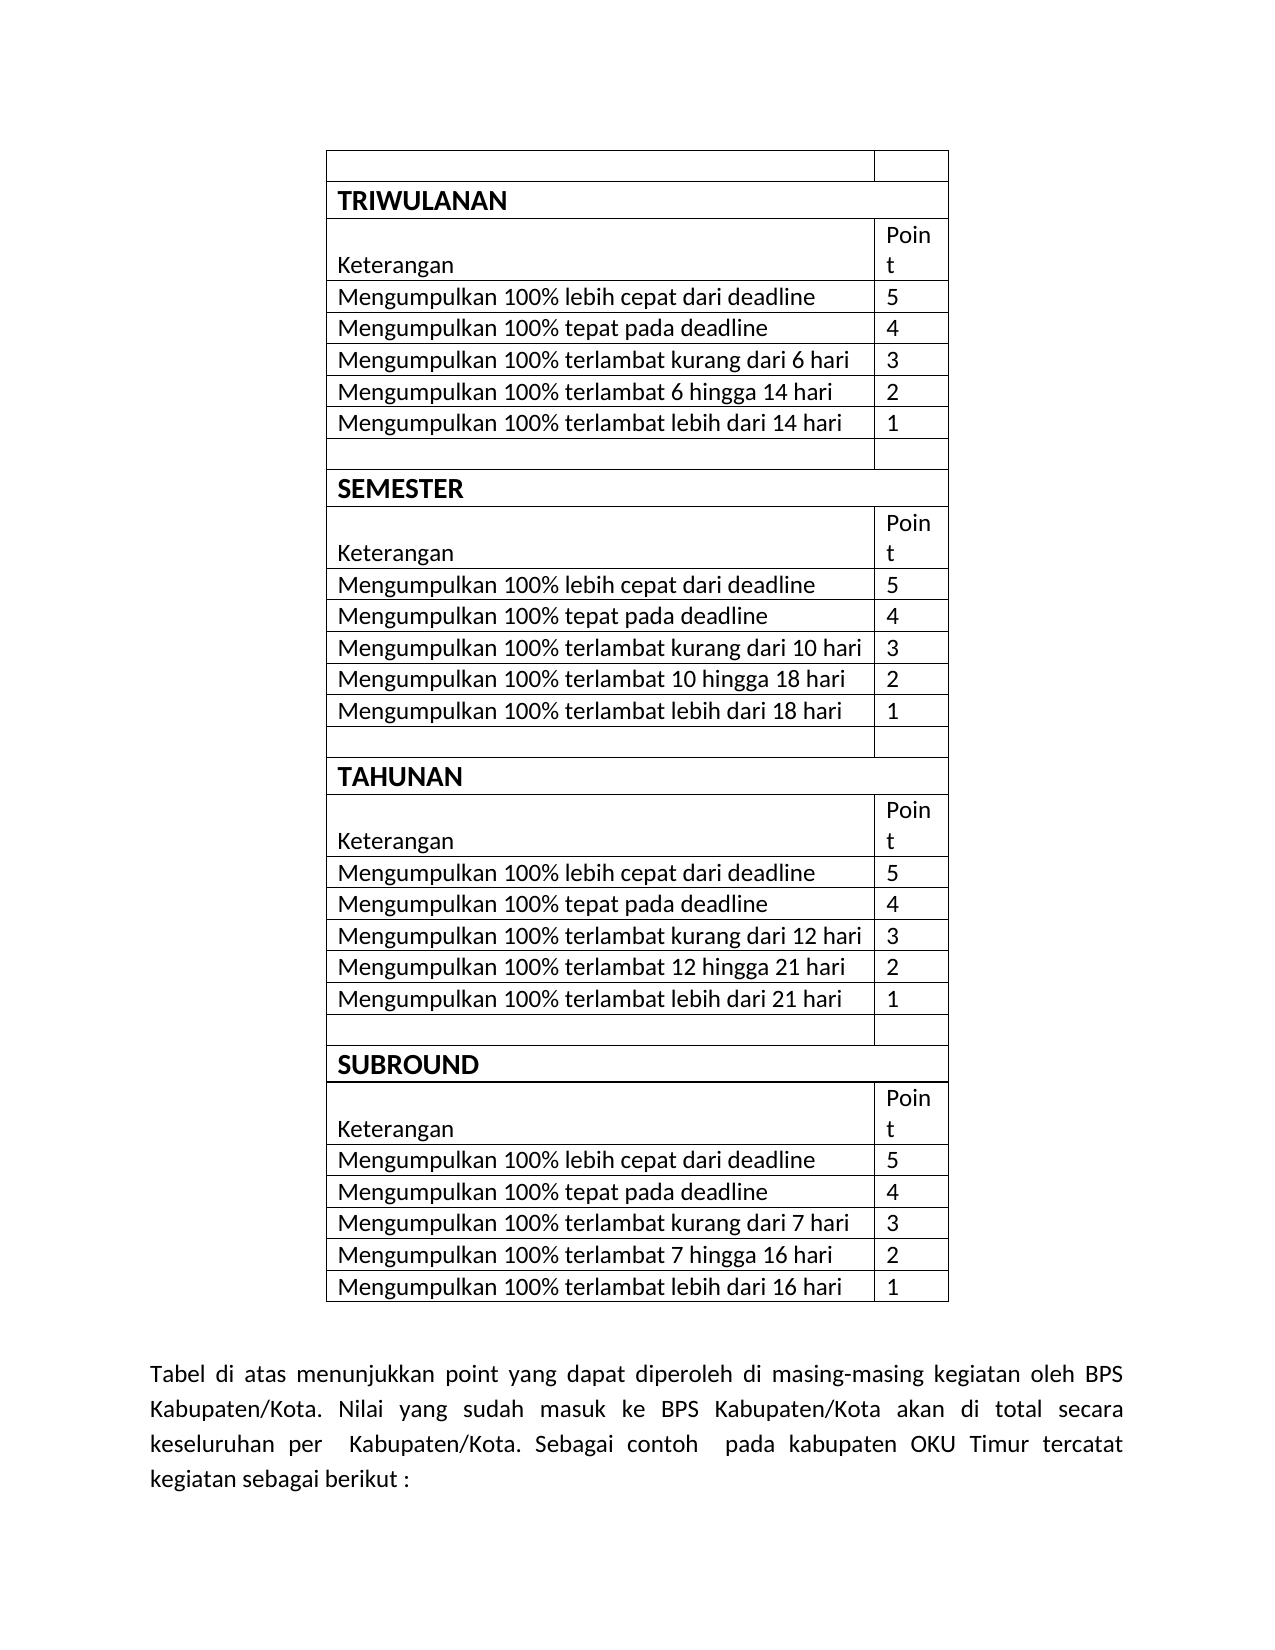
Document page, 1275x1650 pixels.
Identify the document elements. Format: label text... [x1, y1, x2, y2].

table_cell [327, 151, 874, 181]
table_cell 1 [875, 1271, 948, 1301]
table_cell 5 [875, 281, 948, 312]
table_cell Mengumpulkan 100% lebih cepat dari deadline [327, 1145, 874, 1175]
table_cell [875, 727, 948, 757]
table_cell Mengumpulkan 100% terlambat lebih dari 21 hari [327, 983, 874, 1013]
table_cell TAHUNAN [327, 758, 948, 793]
table_cell Mengumpulkan 100% tepat pada deadline [327, 888, 874, 919]
table_cell 4 [875, 600, 948, 631]
table_cell Mengumpulkan 100% tepat pada deadline [327, 313, 874, 343]
table_cell Mengumpulkan 100% terlambat 10 hingga 18 hari [327, 664, 874, 694]
table_cell [327, 439, 874, 469]
table_cell 1 [875, 695, 948, 726]
table_cell Point [875, 1083, 948, 1143]
table_cell Keterangan [327, 795, 874, 856]
table_cell Keterangan [327, 219, 874, 280]
table_cell 3 [875, 632, 948, 662]
table_cell 5 [875, 857, 948, 887]
table_cell [875, 151, 948, 181]
table_cell Mengumpulkan 100% terlambat kurang dari 6 hari [327, 344, 874, 375]
table_cell [327, 727, 874, 757]
table_cell 4 [875, 313, 948, 343]
table_cell Mengumpulkan 100% terlambat 7 hingga 16 hari [327, 1239, 874, 1270]
table_cell 5 [875, 1145, 948, 1175]
table_cell TRIWULANAN [327, 182, 948, 218]
text Tabel di atas menunjukkan point yang dapat diperoleh di masing-masing kegiatan oleh BPS Kabupaten/Kota. Nilai yang sudah masuk ke BPS Kabupaten/Kota akan di total secara keseluruhan per Kabupaten/Kota. Sebagai contoh pada kabupaten OKU Timur tercatat kegiatan sebagai berikut : [150, 1358, 1125, 1494]
table_cell 2 [875, 376, 948, 406]
table_cell 5 [875, 569, 948, 599]
table_cell Point [875, 507, 948, 568]
table_cell SUBROUND [327, 1046, 948, 1081]
table_cell 3 [875, 1208, 948, 1238]
table_cell Mengumpulkan 100% terlambat kurang dari 7 hari [327, 1208, 874, 1238]
table_cell Mengumpulkan 100% terlambat lebih dari 16 hari [327, 1271, 874, 1301]
table_cell Keterangan [327, 1083, 874, 1143]
table_cell 1 [875, 407, 948, 438]
table_cell 3 [875, 920, 948, 950]
table_cell Mengumpulkan 100% lebih cepat dari deadline [327, 569, 874, 599]
table_cell 2 [875, 951, 948, 982]
table_cell Mengumpulkan 100% lebih cepat dari deadline [327, 281, 874, 312]
table_cell 4 [875, 1176, 948, 1207]
table_cell Point [875, 219, 948, 280]
table_cell Mengumpulkan 100% terlambat kurang dari 10 hari [327, 632, 874, 662]
table_cell Mengumpulkan 100% terlambat 12 hingga 21 hari [327, 951, 874, 982]
table_cell Mengumpulkan 100% terlambat lebih dari 18 hari [327, 695, 874, 726]
table_cell [875, 439, 948, 469]
table_cell 1 [875, 983, 948, 1013]
table_cell Mengumpulkan 100% tepat pada deadline [327, 1176, 874, 1207]
table_cell 3 [875, 344, 948, 375]
table_cell [327, 1015, 874, 1045]
table_cell Mengumpulkan 100% terlambat kurang dari 12 hari [327, 920, 874, 950]
table_cell Mengumpulkan 100% terlambat lebih dari 14 hari [327, 407, 874, 438]
table_cell Mengumpulkan 100% lebih cepat dari deadline [327, 857, 874, 887]
table_cell 4 [875, 888, 948, 919]
table_cell SEMESTER [327, 470, 948, 506]
table_cell 2 [875, 664, 948, 694]
table_cell Keterangan [327, 507, 874, 568]
table_cell Mengumpulkan 100% tepat pada deadline [327, 600, 874, 631]
table_cell [875, 1015, 948, 1045]
table_cell Mengumpulkan 100% terlambat 6 hingga 14 hari [327, 376, 874, 406]
table_cell 2 [875, 1239, 948, 1270]
table_cell Point [875, 795, 948, 856]
